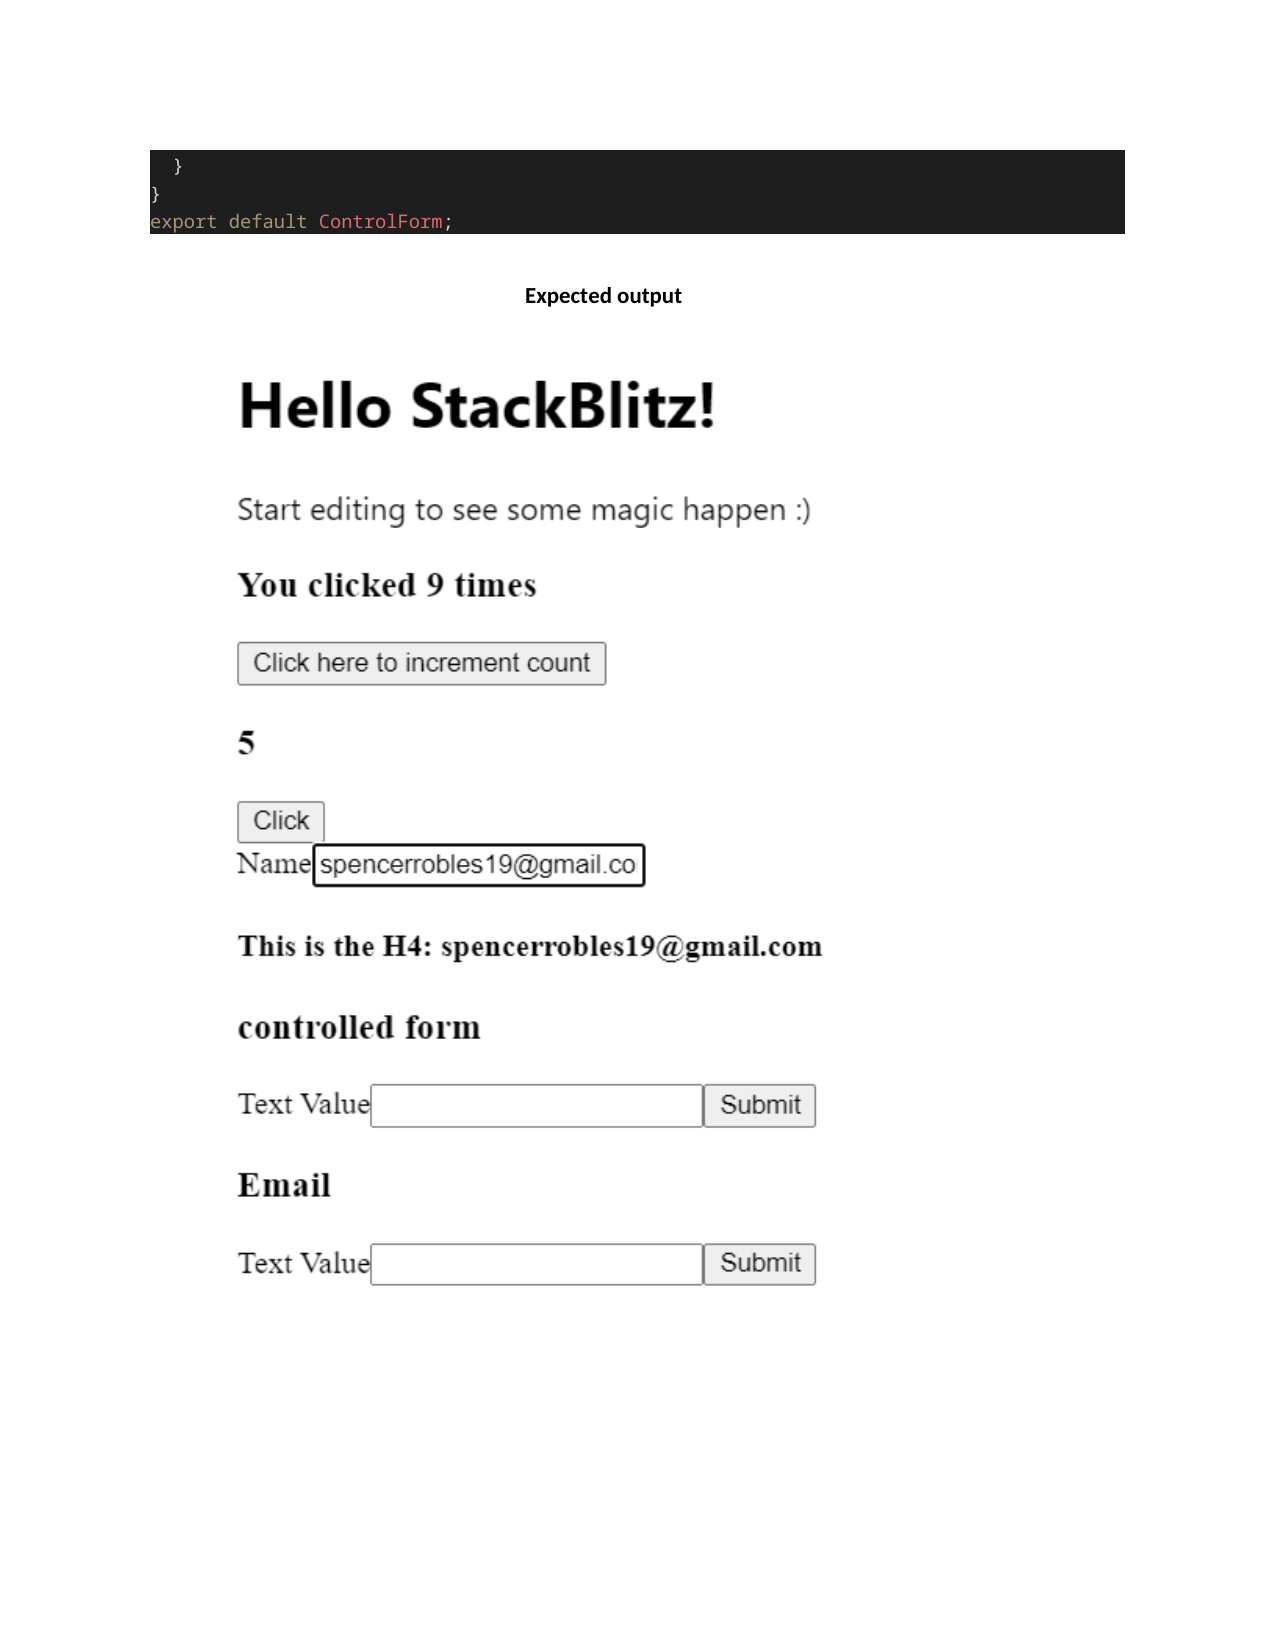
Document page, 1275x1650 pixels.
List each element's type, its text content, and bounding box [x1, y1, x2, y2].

text export default ControlForm; [150, 206, 1125, 234]
text } [150, 178, 1125, 206]
text } [150, 150, 1125, 178]
picture [225, 328, 1050, 1489]
text Expected output [450, 281, 1125, 309]
